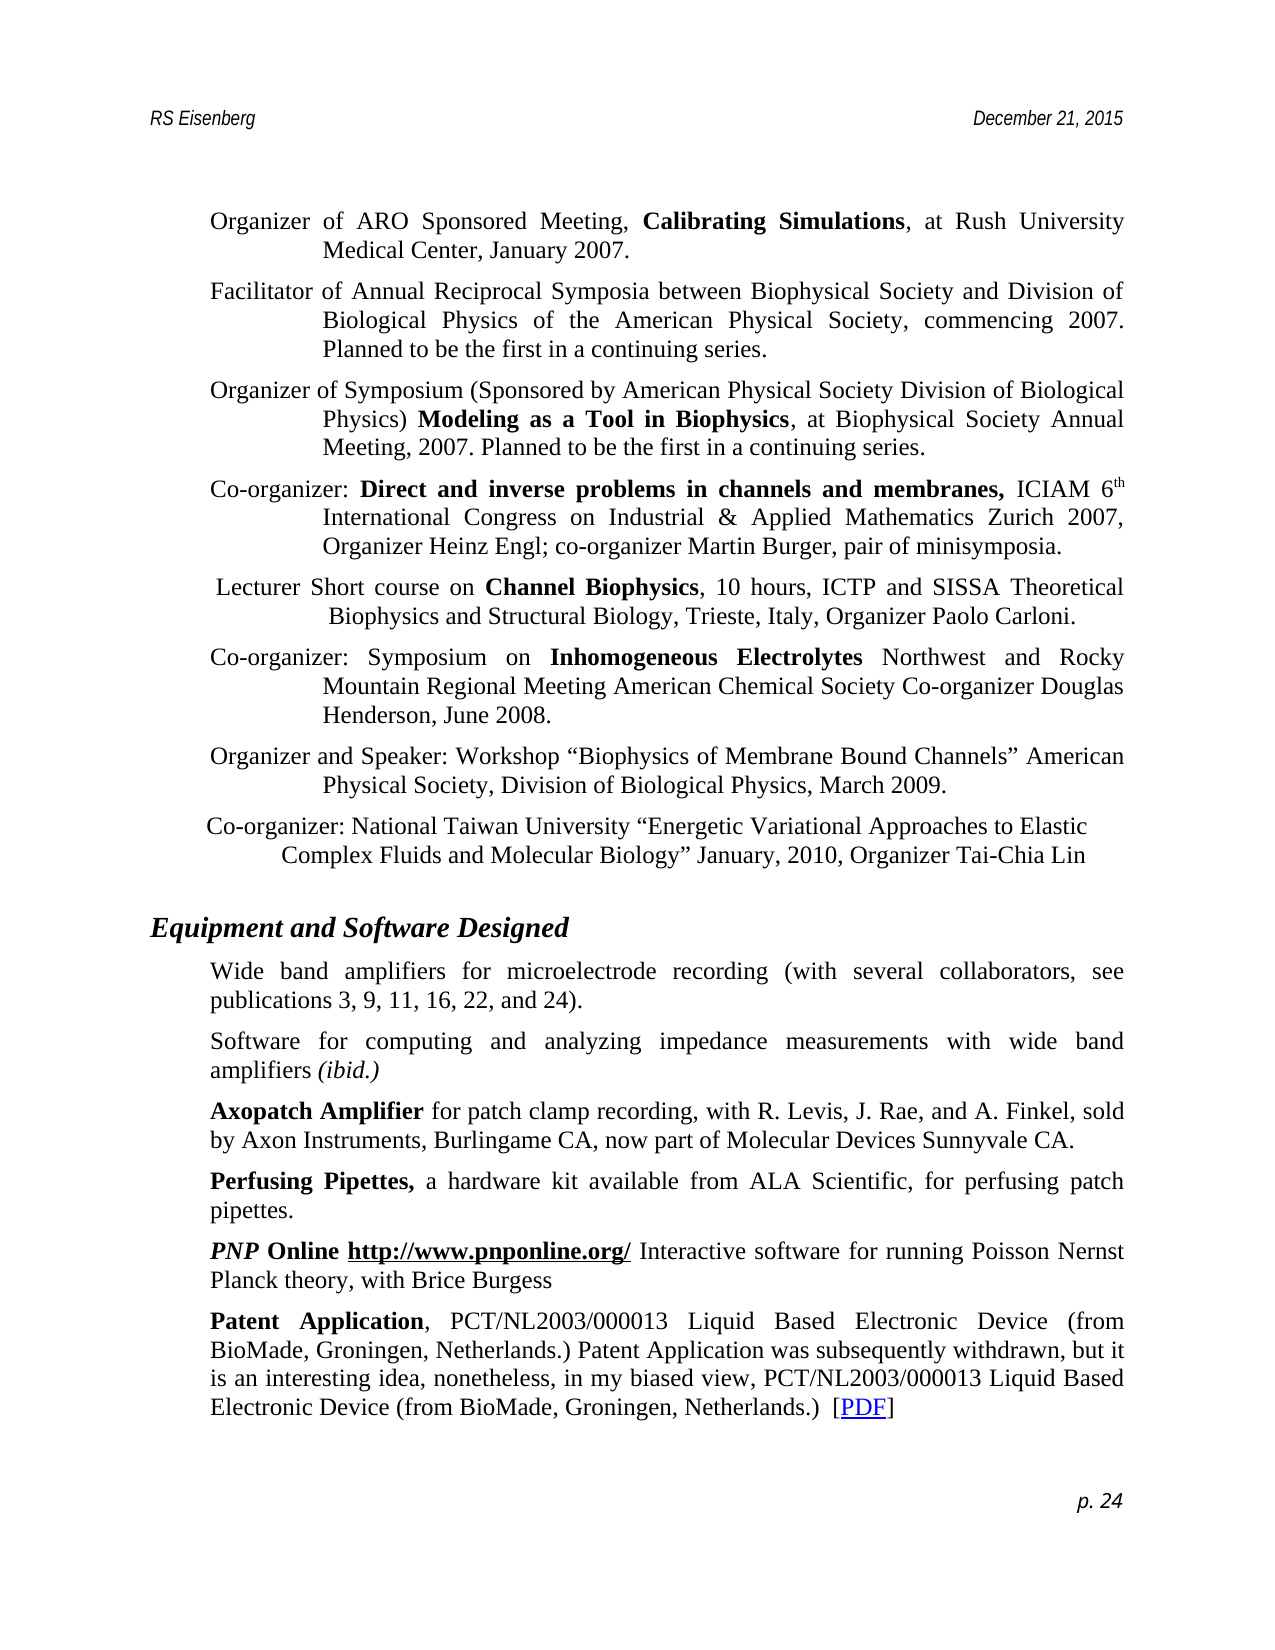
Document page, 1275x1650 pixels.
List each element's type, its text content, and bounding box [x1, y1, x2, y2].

text Perfusing Pipettes, a hardware kit available from ALA Scientific, for perfusing patch pipettes. [210, 1166, 1125, 1223]
text Organizer of Symposium (Sponsored by American Physical Society Division of Biological Physics) Modeling as a Tool in Biophysics, at Biophysical Society Annual Meeting, 2007. Planned to be the first in a continuing series. [210, 375, 1125, 461]
text Co-organizer: National Taiwan University “Energetic Variational Approaches to Elastic Complex Fluids and Molecular Biology” January, 2010, Organizer Tai-Chia Lin [206, 811, 1125, 869]
text PNP Online http://www.pnponline.org/ Interactive software for running Poisson Nernst Planck theory, with Brice Burgess [210, 1236, 1125, 1293]
text Axopatch Amplifier for patch clamp recording, with R. Levis, J. Rae, and A. Finkel, sold by Axon Instruments, Burlingame CA, now part of Molecular Devices Sunnyvale CA. [210, 1096, 1125, 1153]
text Software for computing and analyzing impedance measurements with wide band amplifiers (ibid.) [210, 1026, 1125, 1083]
text Patent Application, PCT/NL2003/000013 Liquid Based Electronic Device (from BioMade, Groningen, Netherlands.) Patent Application was subsequently withdrawn, but it is an interesting idea, nonetheless, in my biased view, PCT/NL2003/000013 Liquid Based Electronic Device (from BioMade, Groningen, Netherlands.) [PDF] [210, 1306, 1125, 1421]
text Co-organizer: Direct and inverse problems in channels and membranes, ICIAM 6th International Congress on Industrial & Applied Mathematics Zurich 2007, Organizer Heinz Engl; co-organizer Martin Burger, pair of minisymposia. [210, 474, 1125, 560]
text Wide band amplifiers for microelectrode recording (with several collaborators, see publications 3, 9, 11, 16, 22, and 24). [210, 956, 1125, 1013]
text Equipment and Software Designed [150, 910, 1125, 943]
text Organizer of ARO Sponsored Meeting, Calibrating Simulations, at Rush University Medical Center, January 2007. [210, 206, 1125, 264]
text Lecturer Short course on Channel Biophysics, 10 hours, ICTP and SISSA Theoretical Biophysics and Structural Biology, Trieste, Italy, Organizer Paolo Carloni. [216, 572, 1125, 630]
text Facilitator of Annual Reciprocal Symposia between Biophysical Society and Division of Biological Physics of the American Physical Society, commencing 2007. Planned to be the first in a continuing series. [210, 276, 1125, 362]
text Organizer and Speaker: Workshop “Biophysics of Membrane Bound Channels” American Physical Society, Division of Biological Physics, March 2009. [210, 741, 1125, 799]
text Co-organizer: Symposium on Inhomogeneous Electrolytes Northwest and Rocky Mountain Regional Meeting American Chemical Society Co-organizer Douglas Henderson, June 2008. [210, 642, 1125, 729]
